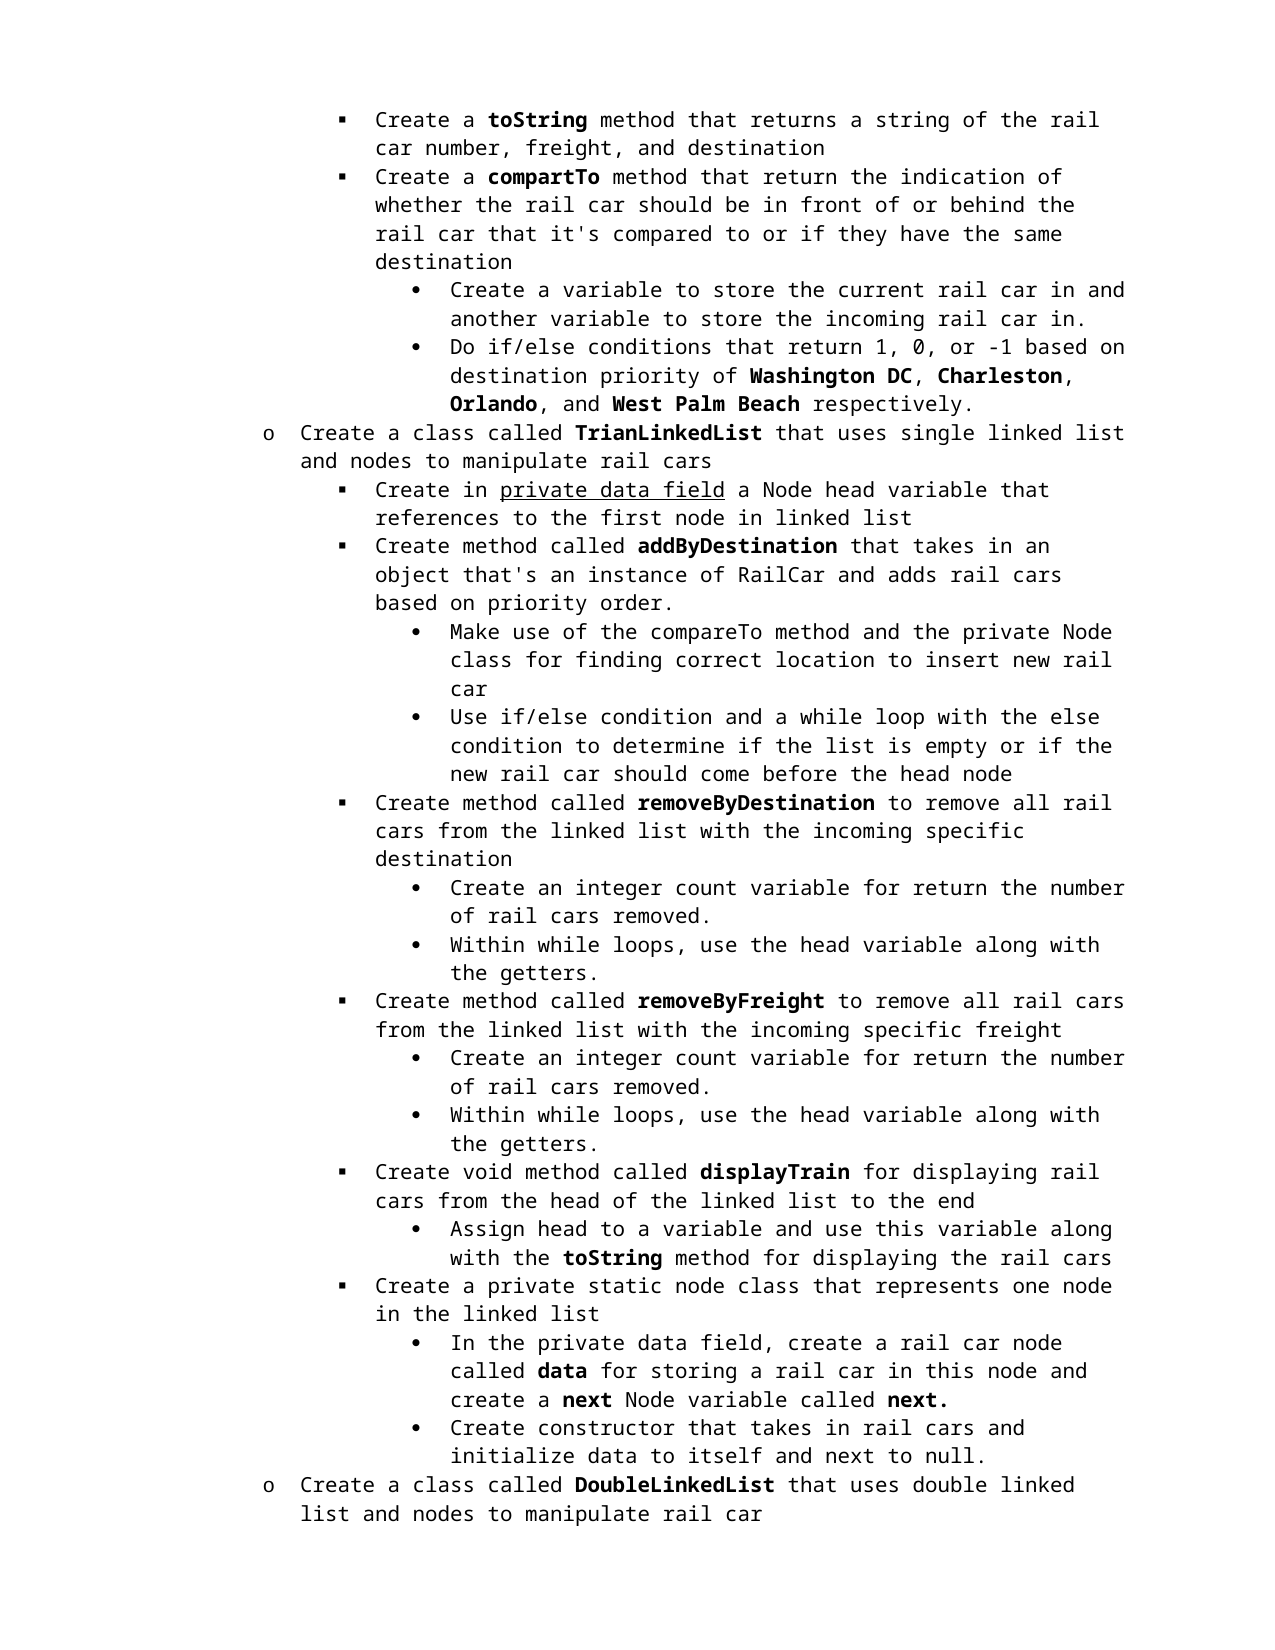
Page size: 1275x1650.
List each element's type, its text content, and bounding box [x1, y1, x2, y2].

list Create an integer count variable for return the number of rail cars removed. [412, 1043, 1125, 1100]
list Create void method called displayTrain for displaying rail cars from the head of the linked list to the end [337, 1157, 1125, 1214]
list Create a class called TrianLinkedList that uses single linked list and nodes to manipulate rail cars [262, 418, 1125, 475]
list Assign head to a variable and use this variable along with the toString method for displaying the rail cars [412, 1214, 1125, 1271]
list Create a private static node class that represents one node in the linked list [337, 1271, 1125, 1328]
list Make use of the compareTo method and the private Node class for finding correct location to insert new rail car [412, 617, 1125, 702]
list Create a toString method that returns a string of the rail car number, freight, and destination [337, 105, 1125, 162]
list Create constructor that takes in rail cars and initialize data to itself and next to null. [412, 1413, 1125, 1470]
list Create method called addByDestination that takes in an object that's an instance of RailCar and adds rail cars based on priority order. [337, 532, 1125, 617]
list In the private data field, create a rail car node called data for storing a rail car in this node and create a next Node variable called next. [412, 1328, 1125, 1413]
list Create method called removeByDestination to remove all rail cars from the linked list with the incoming specific destination [337, 788, 1125, 873]
list Create method called removeByFreight to remove all rail cars from the linked list with the incoming specific freight [337, 987, 1125, 1043]
list Create a compartTo method that return the indication of whether the rail car should be in front of or behind the rail car that it's compared to or if they have the same destination [337, 162, 1125, 276]
list Create in private data field a Node head variable that references to the first node in linked list [337, 475, 1125, 532]
list Create a variable to store the current rail car in and another variable to store the incoming rail car in. [412, 276, 1125, 332]
list Do if/else conditions that return 1, 0, or -1 based on destination priority of Washington DC, Charleston, Orlando, and West Palm Beach respectively. [412, 332, 1125, 418]
list Use if/else condition and a while loop with the else condition to determine if the list is empty or if the new rail car should come before the head node [412, 702, 1125, 788]
list Create a class called DoubleLinkedList that uses double linked list and nodes to manipulate rail car [262, 1470, 1125, 1527]
list Within while loops, use the head variable along with the getters. [412, 1100, 1125, 1157]
list Create an integer count variable for return the number of rail cars removed. [412, 873, 1125, 930]
list Within while loops, use the head variable along with the getters. [412, 930, 1125, 987]
